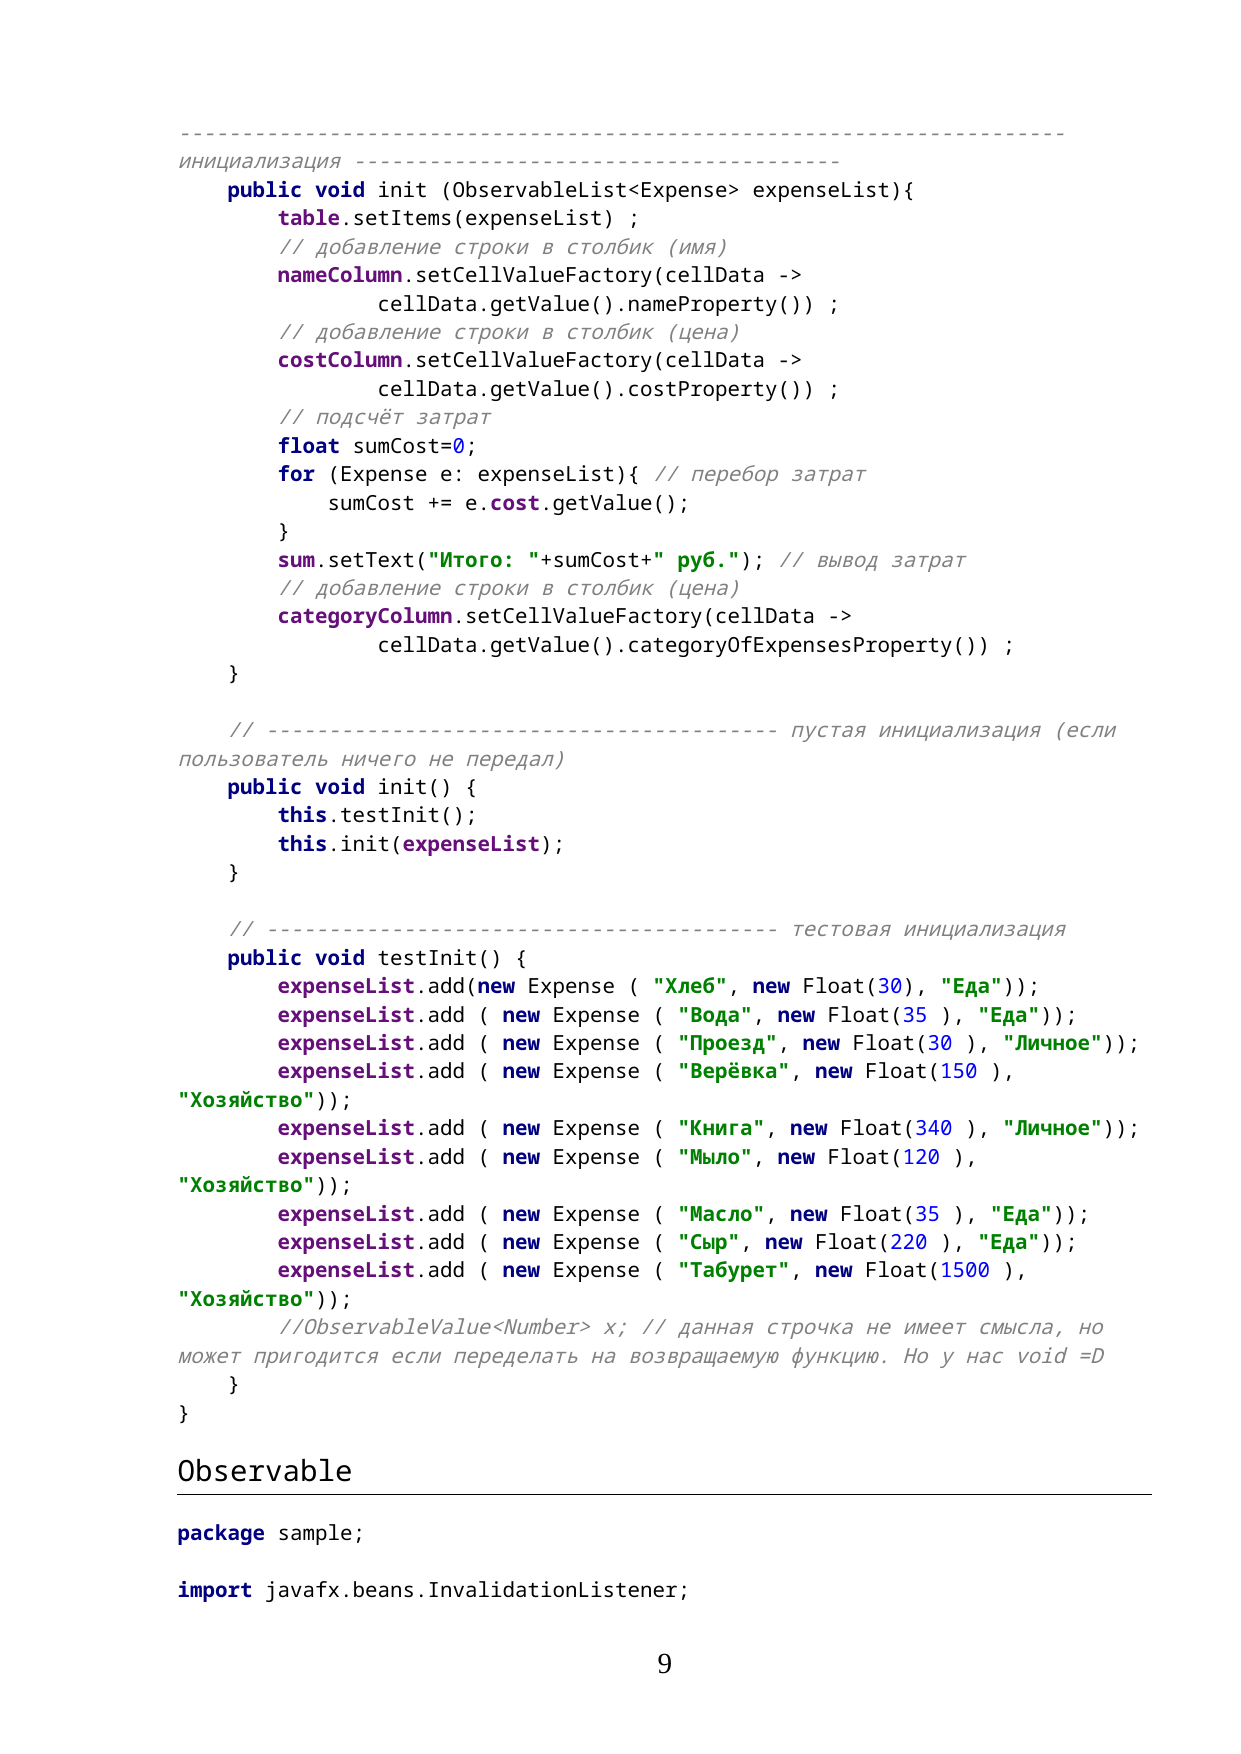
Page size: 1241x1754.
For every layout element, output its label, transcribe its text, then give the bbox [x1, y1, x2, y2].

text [177, 1518, 1152, 1632]
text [177, 118, 1152, 1426]
text Observable [177, 1450, 1152, 1494]
